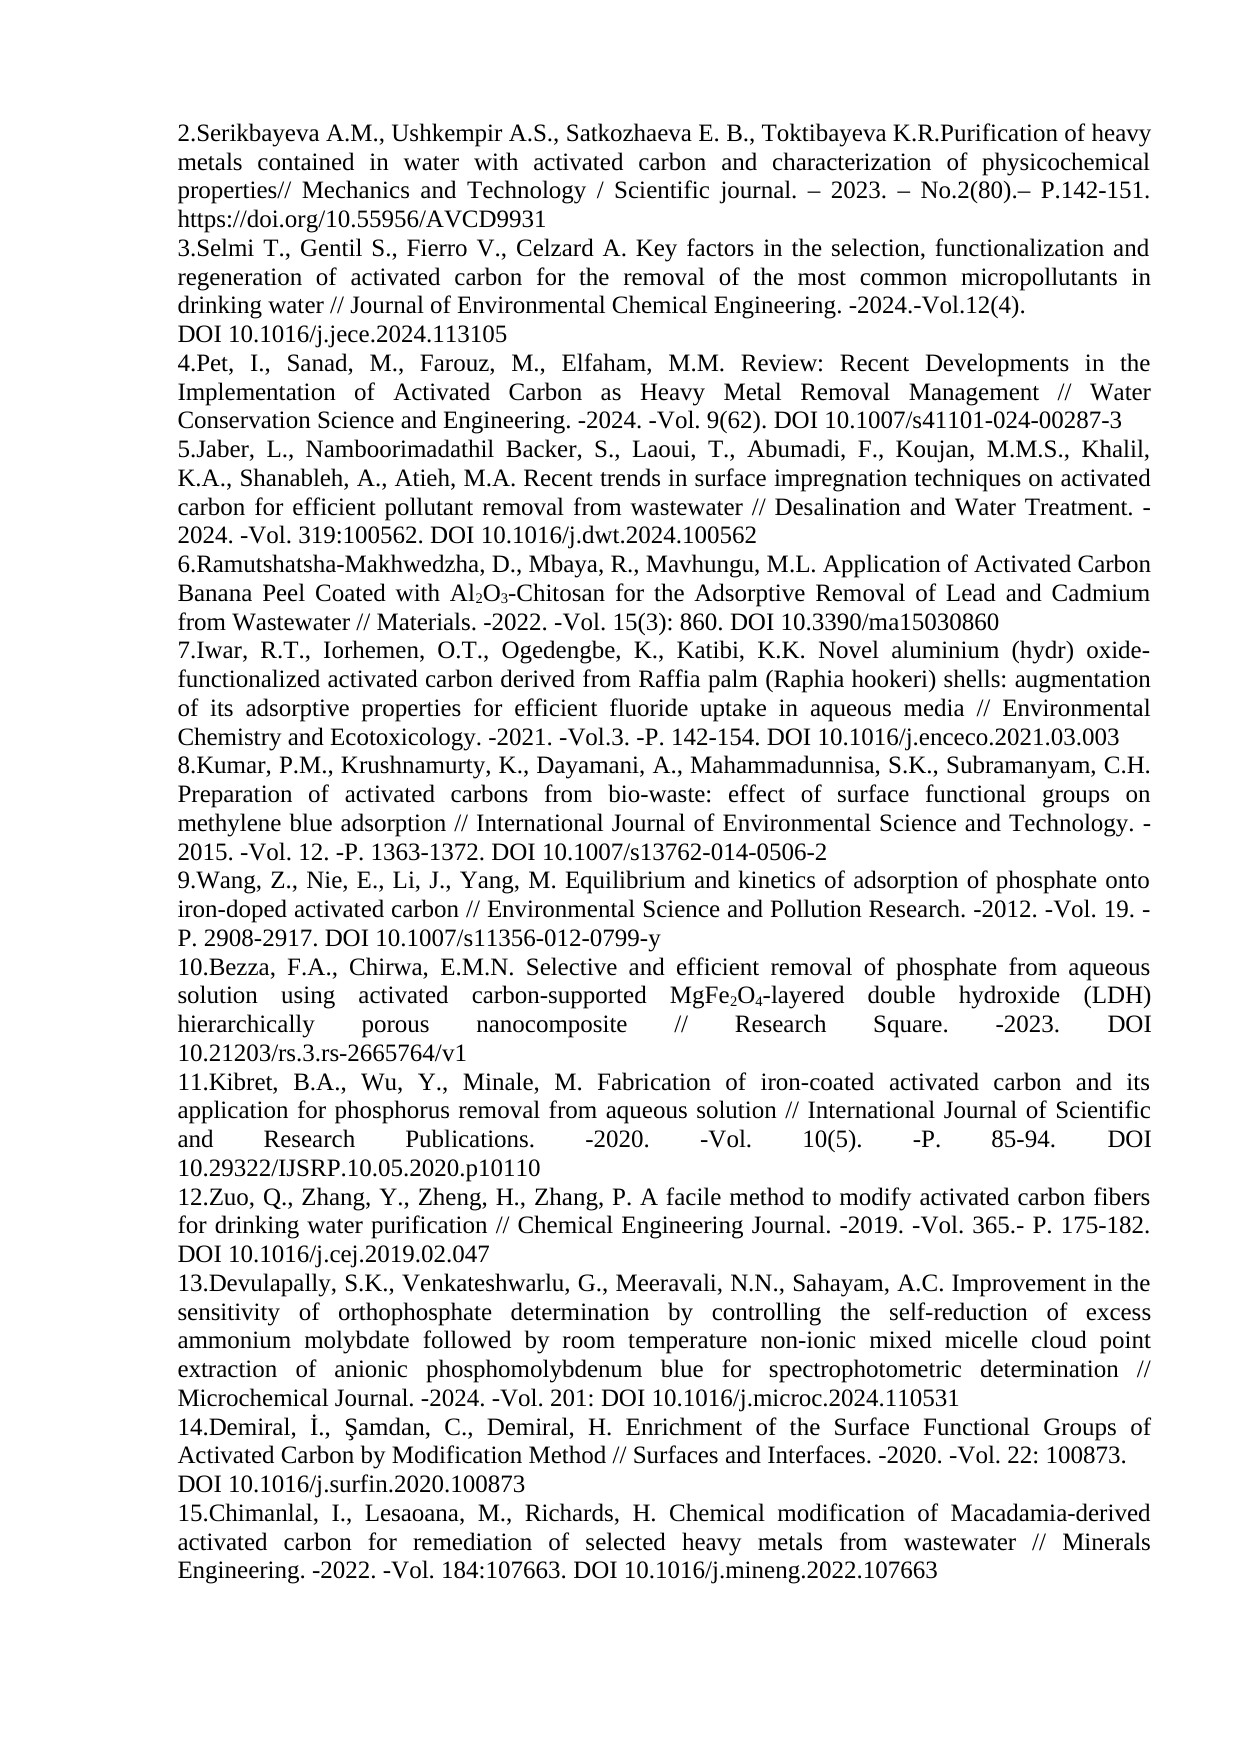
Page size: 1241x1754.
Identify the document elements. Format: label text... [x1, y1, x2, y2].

text 8.Kumar, P.M., Krushnamurty, K., Dayamani, A., Mahammadunnisa, S.K., Subramanyam, C.H. Preparation of activated carbons from bio-waste: effect of surface functional groups on methylene blue adsorption // International Journal of Environmental Science and Technology. -2015. -Vol. 12. -P. 1363-1372. DOI 10.1007/s13762-014-0506-2 [177, 751, 1152, 866]
text 12.Zuo, Q., Zhang, Y., Zheng, H., Zhang, P. A facile method to modify activated carbon fibers for drinking water purification // Chemical Engineering Journal. -2019. -Vol. 365.- P. 175-182. DOI 10.1016/j.cej.2019.02.047 [177, 1182, 1152, 1268]
text 4.Pet, I., Sanad, M., Farouz, M., Elfaham, M.M. Review: Recent Developments in the Implementation of Activated Carbon as Heavy Metal Removal Management // Water Conservation Science and Engineering. -2024. -Vol. 9(62). DOI 10.1007/s41101-024-00287-3 [177, 348, 1152, 434]
text DOI 10.1016/j.surfin.2020.100873 [177, 1469, 1152, 1498]
text 6.Ramutshatsha-Makhwedzha, D., Mbaya, R., Mavhungu, M.L. Application of Activated Carbon Banana Peel Coated with Al2O3-Chitosan for the Adsorptive Removal of Lead and Cadmium from Wastewater // Materials. -2022. -Vol. 15(3): 860. DOI 10.3390/ma15030860 [177, 549, 1152, 636]
text 11.Kibret, B.A., Wu, Y., Minale, M. Fabrication of iron-coated activated carbon and its application for phosphorus removal from aqueous solution // International Journal of Scientific and Research Publications. -2020. -Vol. 10(5). -P. 85-94. DOI 10.29322/IJSRP.10.05.2020.p10110 [177, 1067, 1152, 1182]
list 15.Chimanlal, I., Lesaoana, M., Richards, H. Chemical modification of Macadamia-derived activated carbon for remediation of selected heavy metals from wastewater // Minerals Engineering. -2022. -Vol. 184:107663. DOI 10.1016/j.mineng.2022.107663 [177, 1498, 1152, 1584]
text 2.Serikbayeva A.M., Ushkempir A.S., Satkozhaeva E. B., Toktibayeva K.R.Purification of heavy metals contained in water with activated carbon and characterization of physicochemical properties// Mechanics and Technology / Scientific journal. – 2023. – No.2(80).– P.142-151. https://doi.org/10.55956/AVCD9931 [177, 118, 1152, 233]
text DOI 10.1016/j.jece.2024.113105 [177, 319, 1152, 348]
text 13.Devulapally, S.K., Venkateshwarlu, G., Meeravali, N.N., Sahayam, A.C. Improvement in the sensitivity of orthophosphate determination by controlling the self-reduction of excess ammonium molybdate followed by room temperature non-ionic mixed micelle cloud point extraction of anionic phosphomolybdenum blue for spectrophotometric determination // Microchemical Journal. -2024. -Vol. 201: DOI 10.1016/j.microc.2024.110531 [177, 1268, 1152, 1412]
text 9.Wang, Z., Nie, E., Li, J., Yang, M. Equilibrium and kinetics of adsorption of phosphate onto iron-doped activated carbon // Environmental Science and Pollution Research. -2012. -Vol. 19. - P. 2908-2917. DOI 10.1007/s11356-012-0799-y [177, 866, 1152, 952]
text 3.Selmi T., Gentil S., Fierro V., Celzard A. Key factors in the selection, functionalization and regeneration of activated carbon for the removal of the most common micropollutants in drinking water // Journal of Environmental Chemical Engineering. -2024.-Vol.12(4). [177, 233, 1152, 319]
text 7.Iwar, R.T., Iorhemen, O.T., Ogedengbe, K., Katibi, K.K. Novel aluminium (hydr) oxide-functionalized activated carbon derived from Raffia palm (Raphia hookeri) shells: augmentation of its adsorptive properties for efficient fluoride uptake in aqueous media // Environmental Chemistry and Ecotoxicology. -2021. -Vol.3. -P. 142-154. DOI 10.1016/j.enceco.2021.03.003 [177, 636, 1152, 751]
text 10.Bezza, F.A., Chirwa, E.M.N. Selective and efficient removal of phosphate from aqueous solution using activated carbon-supported MgFe2O4-layered double hydroxide (LDH) hierarchically porous nanocomposite // Research Square. -2023. DOI 10.21203/rs.3.rs-2665764/v1 [177, 952, 1152, 1067]
text 5.Jaber, L., Namboorimadathil Backer, S., Laoui, T., Abumadi, F., Koujan, M.M.S., Khalil, K.A., Shanableh, A., Atieh, M.A. Recent trends in surface impregnation techniques on activated carbon for efficient pollutant removal from wastewater // Desalination and Water Treatment. -2024. -Vol. 319:100562. DOI 10.1016/j.dwt.2024.100562 [177, 434, 1152, 549]
text 14.Demiral, İ., Şamdan, C., Demiral, H. Enrichment of the Surface Functional Groups of Activated Carbon by Modification Method // Surfaces and Interfaces. -2020. -Vol. 22: 100873. [177, 1412, 1152, 1469]
